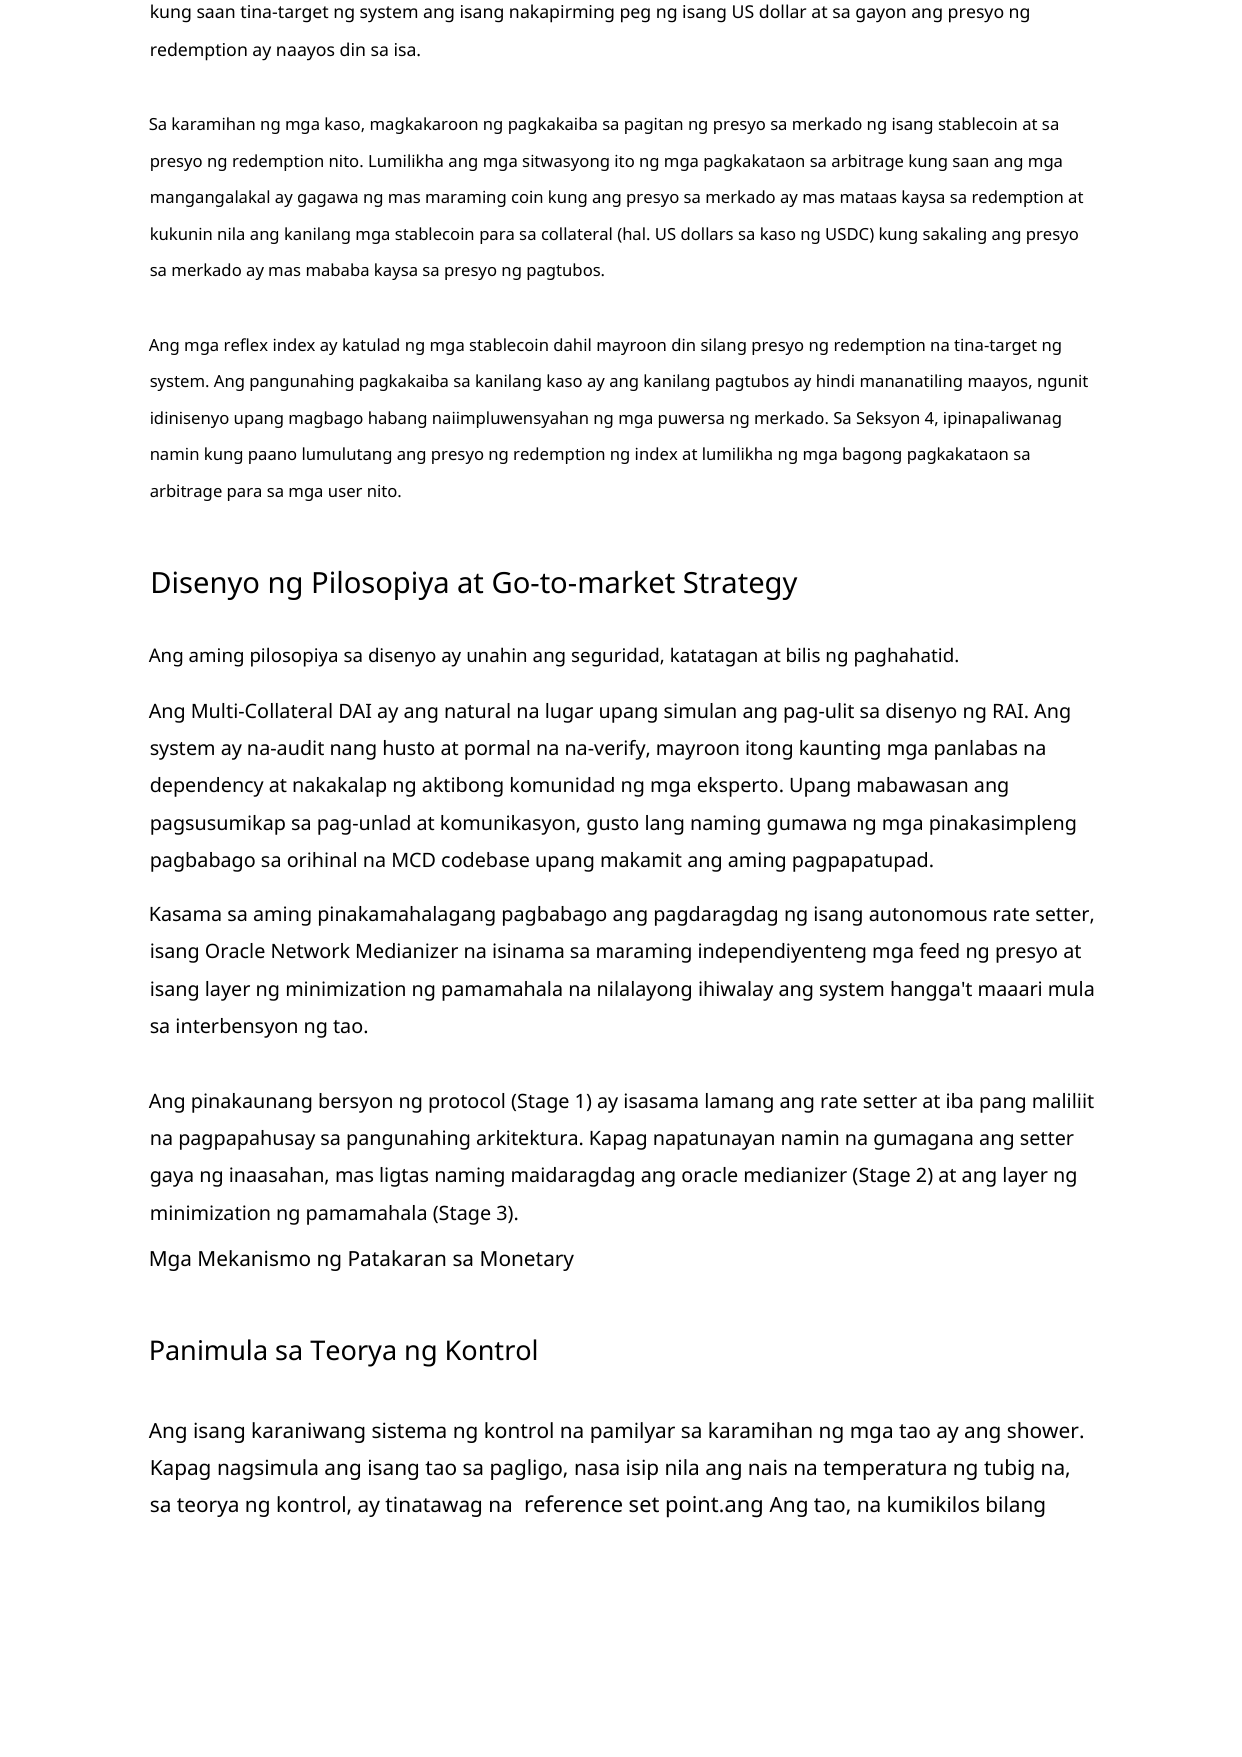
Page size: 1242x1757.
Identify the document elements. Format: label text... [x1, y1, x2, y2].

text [148, 0, 1096, 62]
text Ang Multi-Collateral DAI ay ang natural na lugar upang simulan ang pag-ulit sa disenyo ng RAI. Ang system ay na-audit nang husto at pormal na na-verify, mayroon itong kaunting mga panlabas na dependency at nakakalap ng aktibong komunidad ng mga eksperto. Upang mabawasan ang pagsusumikap sa pag-unlad at komunikasyon, gusto lang naming gumawa ng mga pinakasimpleng pagbabago sa orihinal na MCD codebase upang makamit ang aming pagpapatupad. [148, 697, 1096, 873]
text Kasama sa aming pinakamahalagang pagbabago ang pagdaragdag ng isang autonomous rate setter, isang Oracle Network Medianizer na isinama sa maraming independiyenteng mga feed ng presyo at isang layer ng minimization ng pamamahala na nilalayong ihiwalay ang system hangga't maaari mula sa interbensyon ng tao. [148, 901, 1096, 1039]
text Ang aming pilosopiya sa disenyo ay unahin ang seguridad, katatagan at bilis ng paghahatid. [148, 642, 1096, 668]
text Sa karamihan ng mga kaso, magkakaroon ng pagkakaiba sa pagitan ng presyo sa merkado ng isang stablecoin at sa presyo ng redemption nito. Lumilikha ang mga sitwasyong ito ng mga pagkakataon sa arbitrage kung saan ang mga mangangalakal ay gagawa ng mas maraming coin kung ang presyo sa merkado ay mas mataas kaysa sa redemption at kukunin nila ang kanilang mga stablecoin para sa collateral (hal. US dollars sa kaso ng USDC) kung sakaling ang presyo sa merkado ay mas mababa kaysa sa presyo ng pagtubos. [148, 113, 1097, 281]
subtitle Panimula sa Teorya ng Kontrol [148, 1332, 1100, 1369]
text Ang pinakaunang bersyon ng protocol (Stage 1) ay isasama lamang ang rate setter at iba pang maliliit na pagpapahusay sa pangunahing arkitektura. Kapag napatunayan namin na gumagana ang setter gaya ng inaasahan, mas ligtas naming maidaragdag ang oracle medianizer (Stage 2) at ang layer ng minimization ng pamamahala (Stage 3). [148, 1087, 1096, 1226]
subtitle Disenyo ng Pilosopiya at Go-to-market Strategy [150, 563, 1100, 602]
text Ang mga reflex index ay katulad ng mga stablecoin dahil mayroon din silang presyo ng redemption na tina-target ng system. Ang pangunahing pagkakaiba sa kanilang kaso ay ang kanilang pagtubos ay hindi mananatiling maayos, ngunit idinisenyo upang magbago habang naiimpluwensyahan ng mga puwersa ng merkado. Sa Seksyon 4, ipinapaliwanag namin kung paano lumulutang ang presyo ng redemption ng index at lumilikha ng mga bagong pagkakataon sa arbitrage para sa mga user nito. [148, 333, 1097, 502]
text Mga Mekanismo ng Patakaran sa Monetary [148, 1244, 1097, 1273]
text Ang isang karaniwang sistema ng kontrol na pamilyar sa karamihan ng mga tao ay ang shower. Kapag nagsimula ang isang tao sa pagligo, nasa isip nila ang nais na temperatura ng tubig na, sa teorya ng kontrol, ay tinatawag na reference set point.ang Ang tao, na kumikilos bilang [148, 1416, 1097, 1519]
